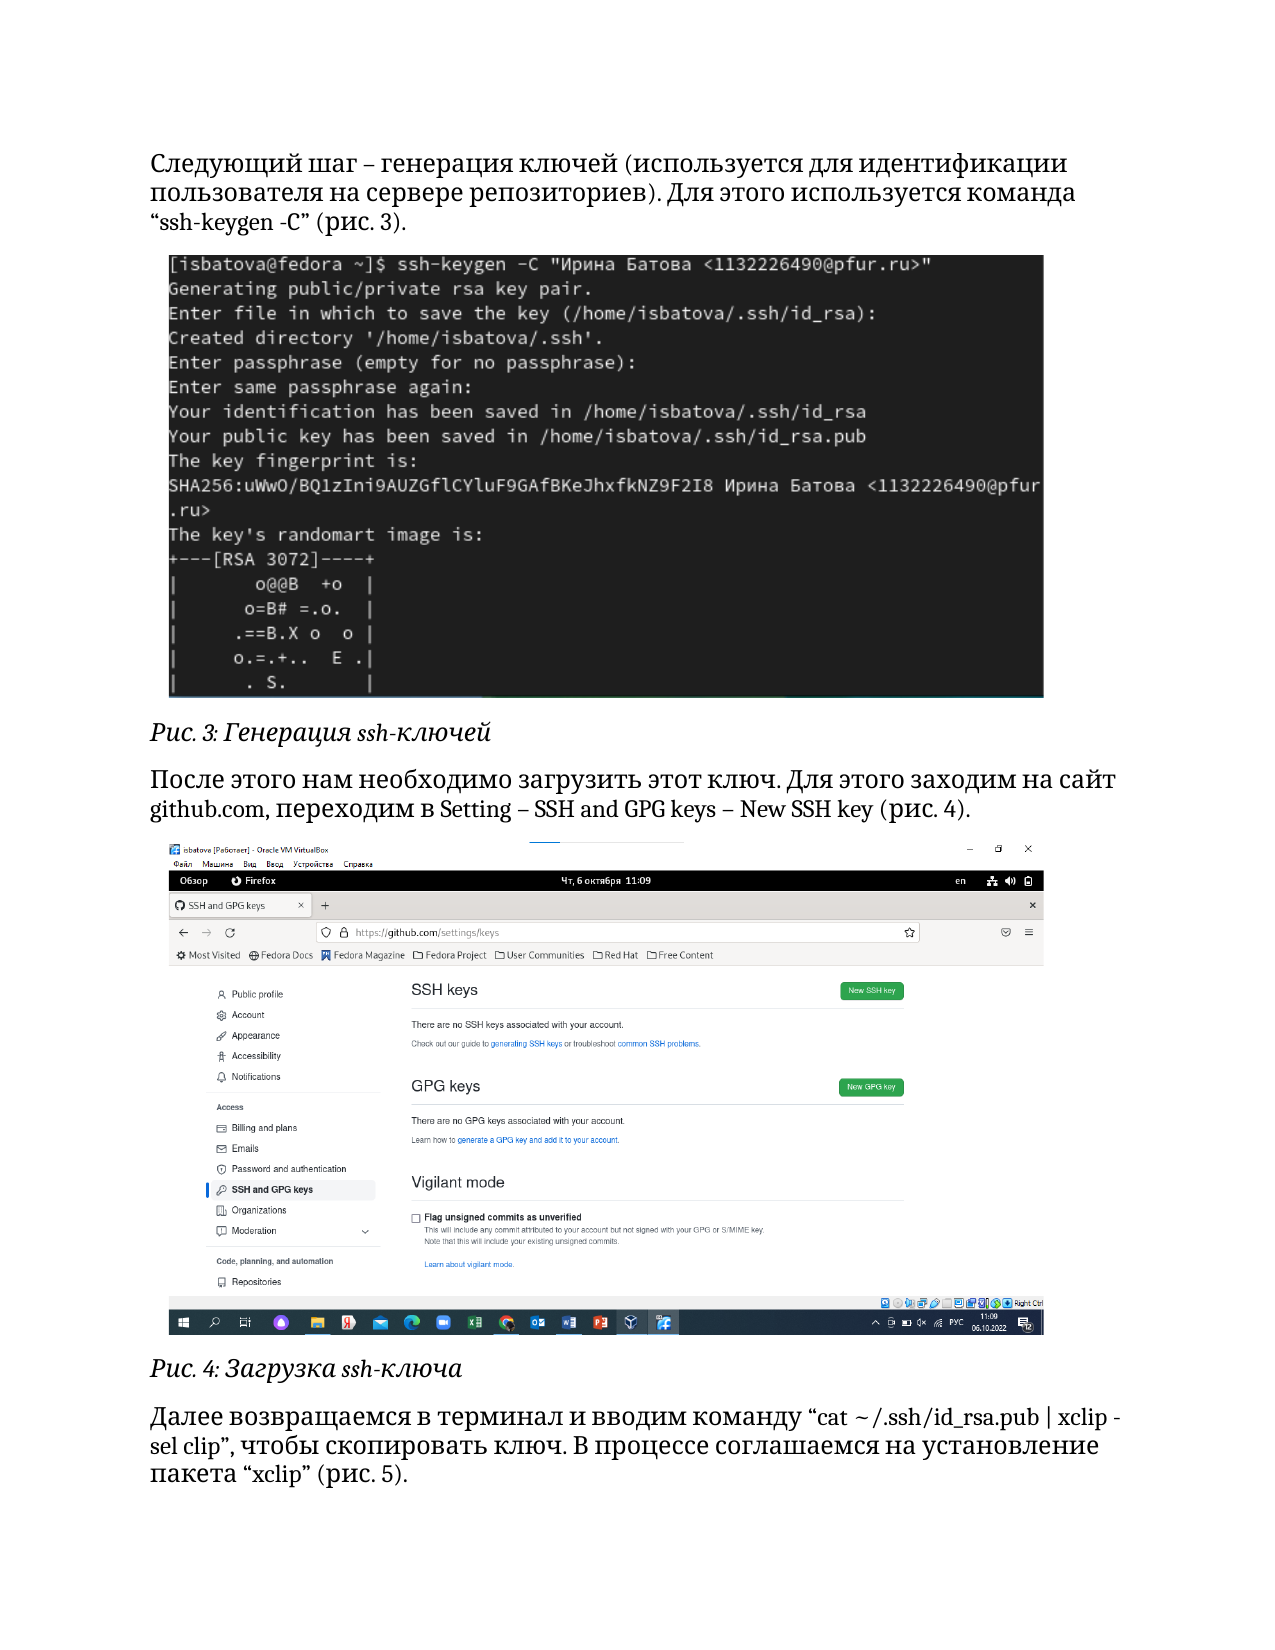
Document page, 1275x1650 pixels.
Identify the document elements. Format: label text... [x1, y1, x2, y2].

text Далее возвращаемся в терминал и вводим команду “cat ~/.ssh/id_rsa.pub | xclip -sel clip”, чтобы скопировать ключ. В процессе соглашаемся на установление пакета “xclip” (рис. 5). [150, 1403, 1125, 1489]
text После этого нам необходимо загрузить этот ключ. Для этого заходим на сайт github.com, переходим в Setting – SSH and GPG keys – New SSH key (рис. 4). [150, 766, 1125, 824]
picture [168, 255, 1044, 698]
text Рис. 4: Загрузка ssh-ключа [150, 1355, 1125, 1384]
text Следующий шаг – генерация ключей (используется для идентификации пользователя на сервере репозиториев). Для этого используется команда “ssh-keygen -C” (рис. 3). [150, 150, 1125, 236]
picture [168, 842, 1044, 1335]
text Рис. 3: Генерация ssh-ключей [150, 719, 1125, 748]
